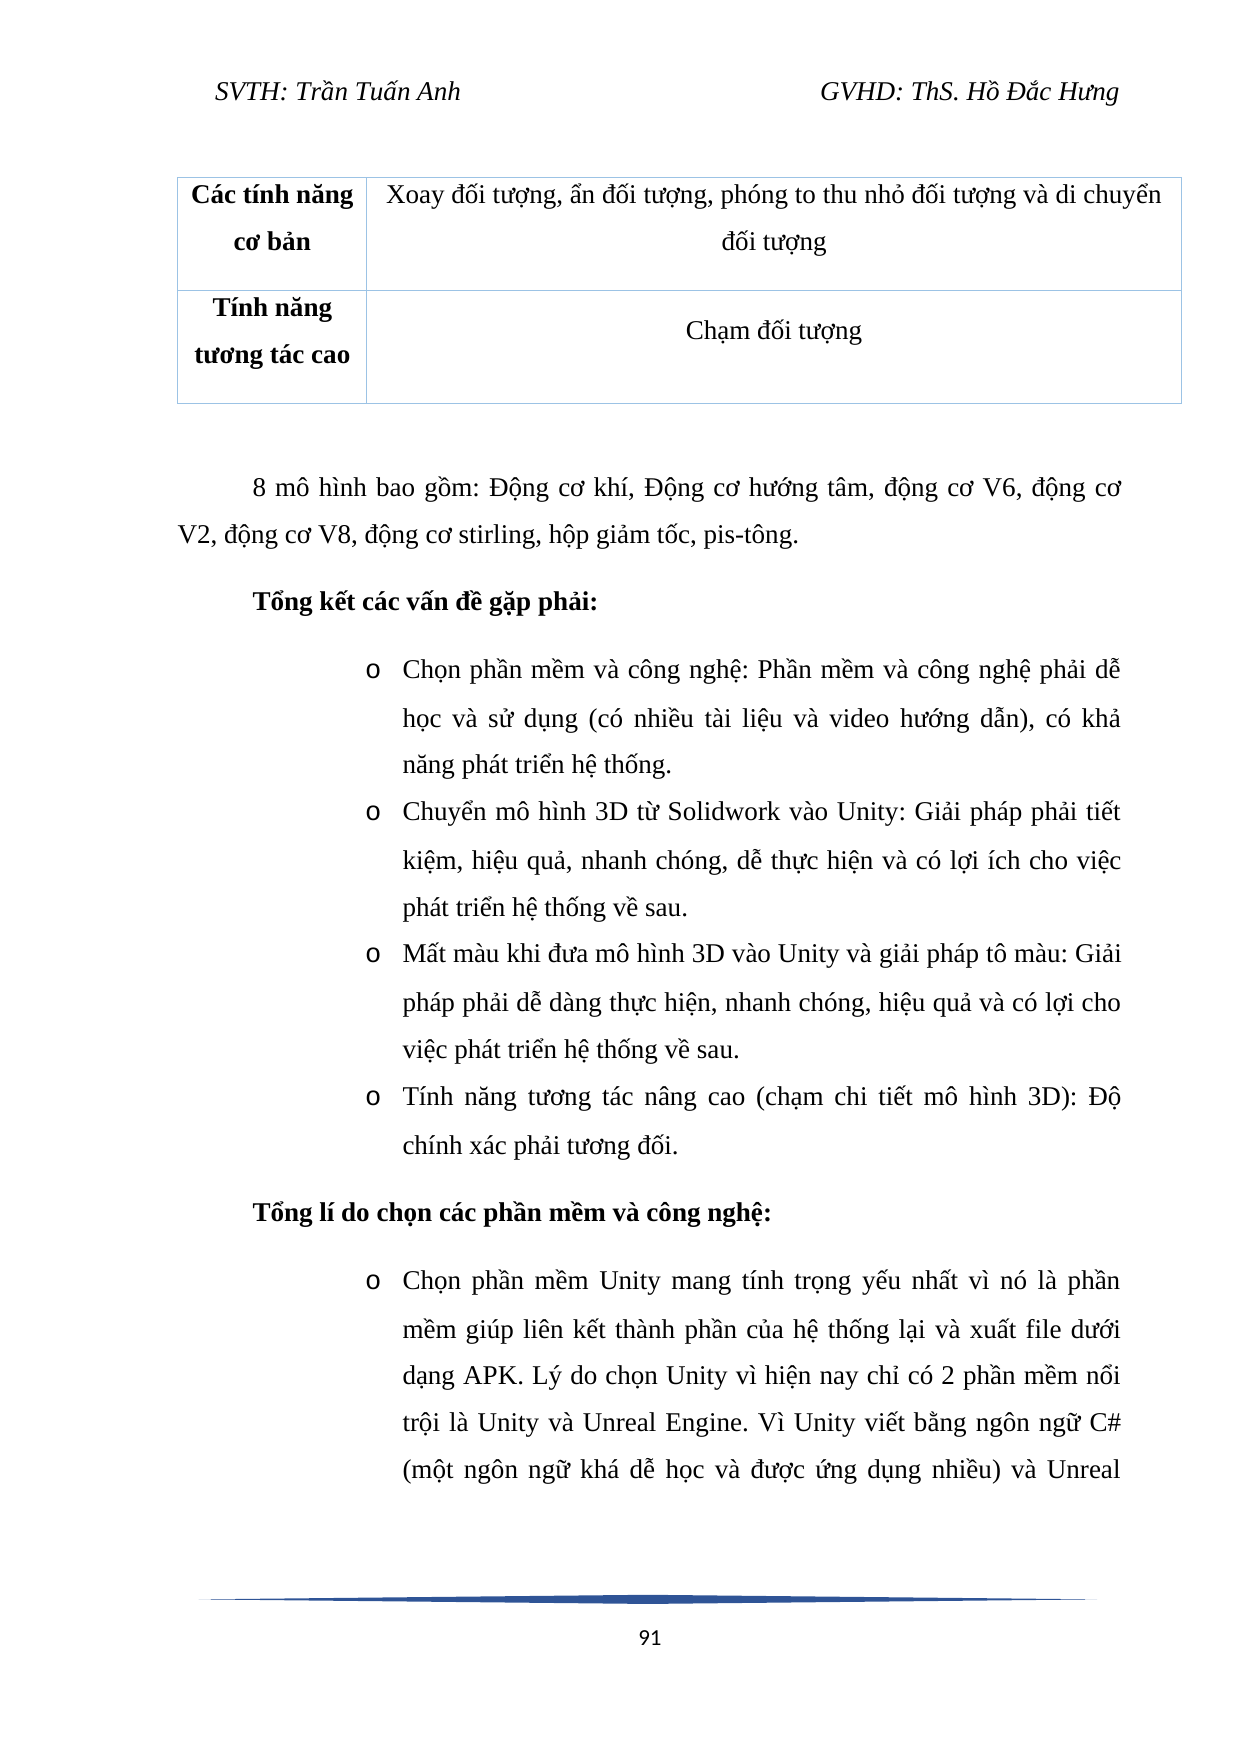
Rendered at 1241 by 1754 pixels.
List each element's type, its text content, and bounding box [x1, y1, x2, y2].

table_cell Các tính năng cơ bản [178, 178, 366, 290]
table_cell Chạm đối tượng [367, 291, 1181, 403]
text 8 mô hình bao gồm: Động cơ khí, Động cơ hướng tâm, động cơ V6, động cơ V2, động cơ V8, động cơ stirling, hộp giảm tốc, pis-tông. [177, 471, 1122, 549]
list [365, 1264, 1122, 1484]
list Tính năng tương tác nâng cao (chạm chi tiết mô hình 3D): Độ chính xác phải tương đối. [365, 1080, 1122, 1160]
list Chuyển mô hình 3D từ Solidwork vào Unity: Giải pháp phải tiết kiệm, hiệu quả, nhanh chóng, dễ thực hiện và có lợi ích cho việc phát triển hệ thống về sau. [365, 795, 1122, 922]
list Chọn phần mềm và công nghệ: Phần mềm và công nghệ phải dễ học và sử dụng (có nhiều tài liệu và video hướng dẫn), có khả năng phát triển hệ thống. [365, 653, 1122, 780]
text Tổng lí do chọn các phần mềm và công nghệ: [177, 1196, 1122, 1227]
text Tổng kết các vấn đề gặp phải: [177, 586, 1122, 617]
list Mất màu khi đưa mô hình 3D vào Unity và giải pháp tô màu: Giải pháp phải dễ dàng thực hiện, nhanh chóng, hiệu quả và có lợi cho việc phát triển hệ thống về sau. [365, 938, 1122, 1064]
table_cell Xoay đối tượng, ẩn đối tượng, phóng to thu nhỏ đối tượng và di chuyển đối tượng [367, 178, 1181, 290]
table_cell Tính năng tương tác cao [178, 291, 366, 403]
